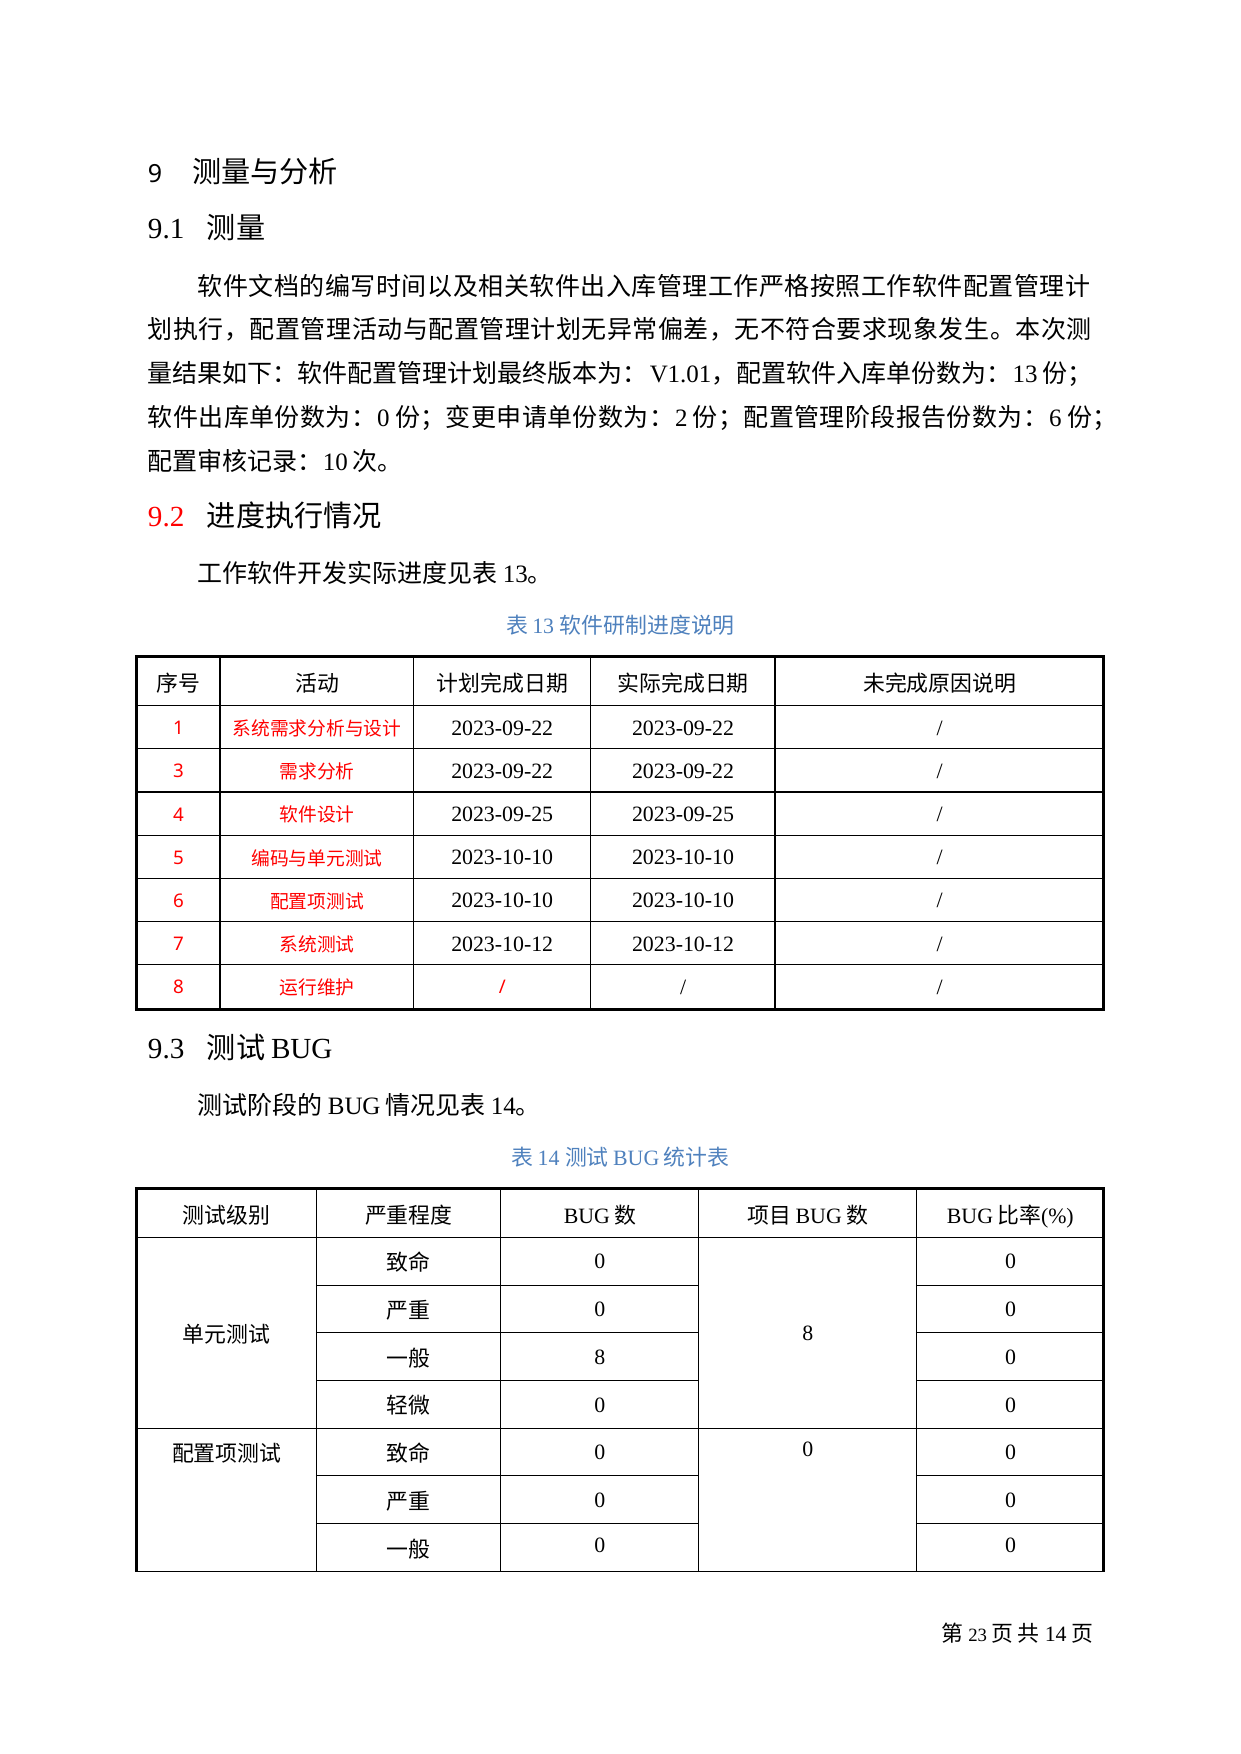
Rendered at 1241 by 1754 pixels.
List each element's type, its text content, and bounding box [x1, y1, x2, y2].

subtitle 进度执行情况 [148, 491, 1092, 535]
table_cell 2023-10-10 [414, 836, 590, 878]
table_cell 2023-10-10 [591, 836, 774, 878]
table_cell 0 [917, 1524, 1102, 1571]
table_cell 配置项测试 [138, 1429, 316, 1571]
table_header 严重程度 [317, 1190, 500, 1237]
subtitle 测量与分析 [148, 148, 1092, 191]
table_cell 0 [917, 1333, 1102, 1380]
table_header 实际完成日期 [591, 658, 774, 705]
table_cell / [776, 793, 1102, 835]
table_header 序号 [138, 658, 219, 705]
table_header 未完成原因说明 [776, 658, 1102, 705]
table_cell 单元测试 [138, 1238, 316, 1428]
table_cell 0 [501, 1429, 698, 1475]
table_cell 2023-10-12 [591, 922, 774, 964]
table_cell 轻微 [317, 1381, 500, 1428]
table_cell 2023-09-22 [591, 706, 774, 748]
table_cell 0 [917, 1429, 1102, 1475]
table_cell 0 [917, 1286, 1102, 1332]
table_cell / [776, 922, 1102, 964]
table_cell 2023-10-10 [591, 879, 774, 921]
table_header 测试级别 [138, 1190, 316, 1237]
table_cell 0 [501, 1524, 698, 1571]
table_header 活动 [221, 658, 413, 705]
table_cell 0 [917, 1476, 1102, 1523]
table_cell 致命 [317, 1429, 500, 1475]
table_cell 运行维护 [221, 965, 413, 1008]
text 表14 测试BUG统计表 [148, 1131, 1092, 1174]
text 软件文档的编写时间以及相关软件出入库管理工作严格按照工作软件配置管理计划执行，配置管理活动与配置管理计划无异常偏差，无不符合要求现象发生。本次测量结果如下：软件配置管理计划最终版本为：V1.01，配置软件入库单份数为：13份；软件出库单份数为：0份；变更申请单份数为：2份；配置管理阶段报告份数为：6份；配置审核记录：10次。 [148, 260, 1092, 479]
table_cell 8 [699, 1238, 916, 1428]
table_cell 需求分析 [221, 749, 413, 791]
table_header 计划完成日期 [414, 658, 590, 705]
table_cell 2023-09-22 [414, 749, 590, 791]
table_cell 0 [501, 1381, 698, 1428]
table_cell 1 [138, 706, 219, 748]
text 测试阶段的BUG情况见表14。 [148, 1079, 1092, 1123]
table_cell / [776, 836, 1102, 878]
text 表13 软件研制进度说明 [148, 599, 1092, 643]
table_cell 5 [138, 836, 219, 878]
table_cell 一般 [317, 1333, 500, 1380]
table_cell / [591, 965, 774, 1008]
table_cell / [414, 965, 590, 1008]
table_cell 7 [138, 922, 219, 964]
table_cell 严重 [317, 1286, 500, 1332]
table_cell 2023-09-25 [414, 793, 590, 835]
table_cell / [776, 879, 1102, 921]
table_cell 一般 [317, 1524, 500, 1571]
table_cell 0 [501, 1476, 698, 1523]
table_header BUG比率(%) [917, 1190, 1102, 1237]
table_cell 0 [501, 1238, 698, 1284]
table_cell 致命 [317, 1238, 500, 1284]
table_cell 0 [917, 1238, 1102, 1284]
table_cell 编码与单元测试 [221, 836, 413, 878]
table_cell 2023-09-22 [591, 749, 774, 791]
table_cell 0 [501, 1286, 698, 1332]
table_cell 配置项测试 [221, 879, 413, 921]
table_cell / [776, 965, 1102, 1008]
table_cell 8 [501, 1333, 698, 1380]
table_cell 软件设计 [221, 793, 413, 835]
table_cell 0 [917, 1381, 1102, 1428]
table_cell 2023-09-25 [591, 793, 774, 835]
table_cell 0 [699, 1429, 916, 1571]
table_cell 8 [138, 965, 219, 1008]
subtitle 测量 [148, 204, 1092, 248]
table_cell / [776, 706, 1102, 748]
table_cell 2023-10-12 [414, 922, 590, 964]
table_cell 2023-10-10 [414, 879, 590, 921]
table_cell 系统测试 [221, 922, 413, 964]
table_cell 严重 [317, 1476, 500, 1523]
table_cell 4 [138, 793, 219, 835]
table_header BUG数 [501, 1190, 698, 1237]
table_header 项目BUG数 [699, 1190, 916, 1237]
subtitle 测试BUG [148, 1023, 1092, 1067]
table_cell 2023-09-22 [414, 706, 590, 748]
table_cell 6 [138, 879, 219, 921]
table_cell / [776, 749, 1102, 791]
table_cell 系统需求分析与设计 [221, 706, 413, 748]
table_cell 3 [138, 749, 219, 791]
text 工作软件开发实际进度见表13。 [148, 548, 1092, 591]
